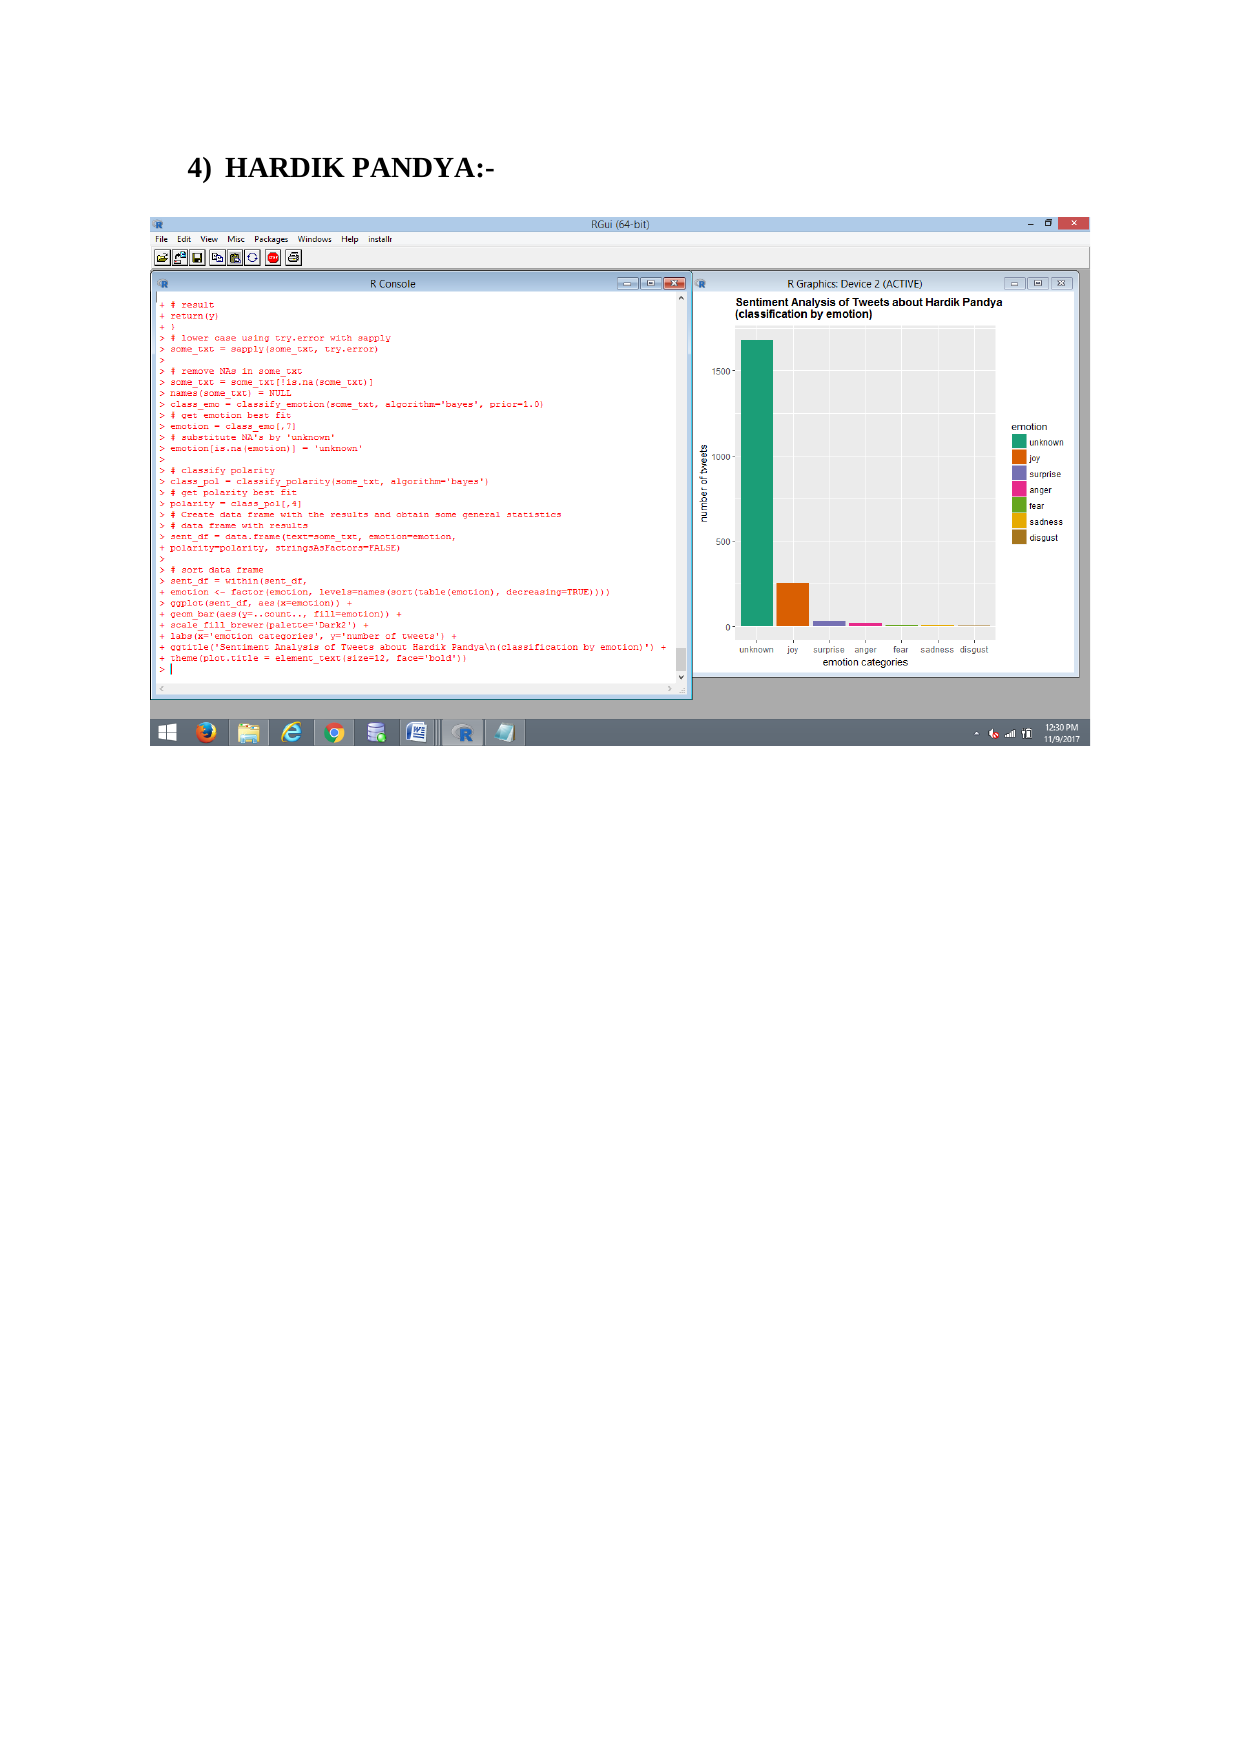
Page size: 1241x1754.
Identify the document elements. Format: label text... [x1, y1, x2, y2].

picture [150, 217, 1091, 746]
list HARDIK PANDYA:- [187, 150, 1090, 183]
